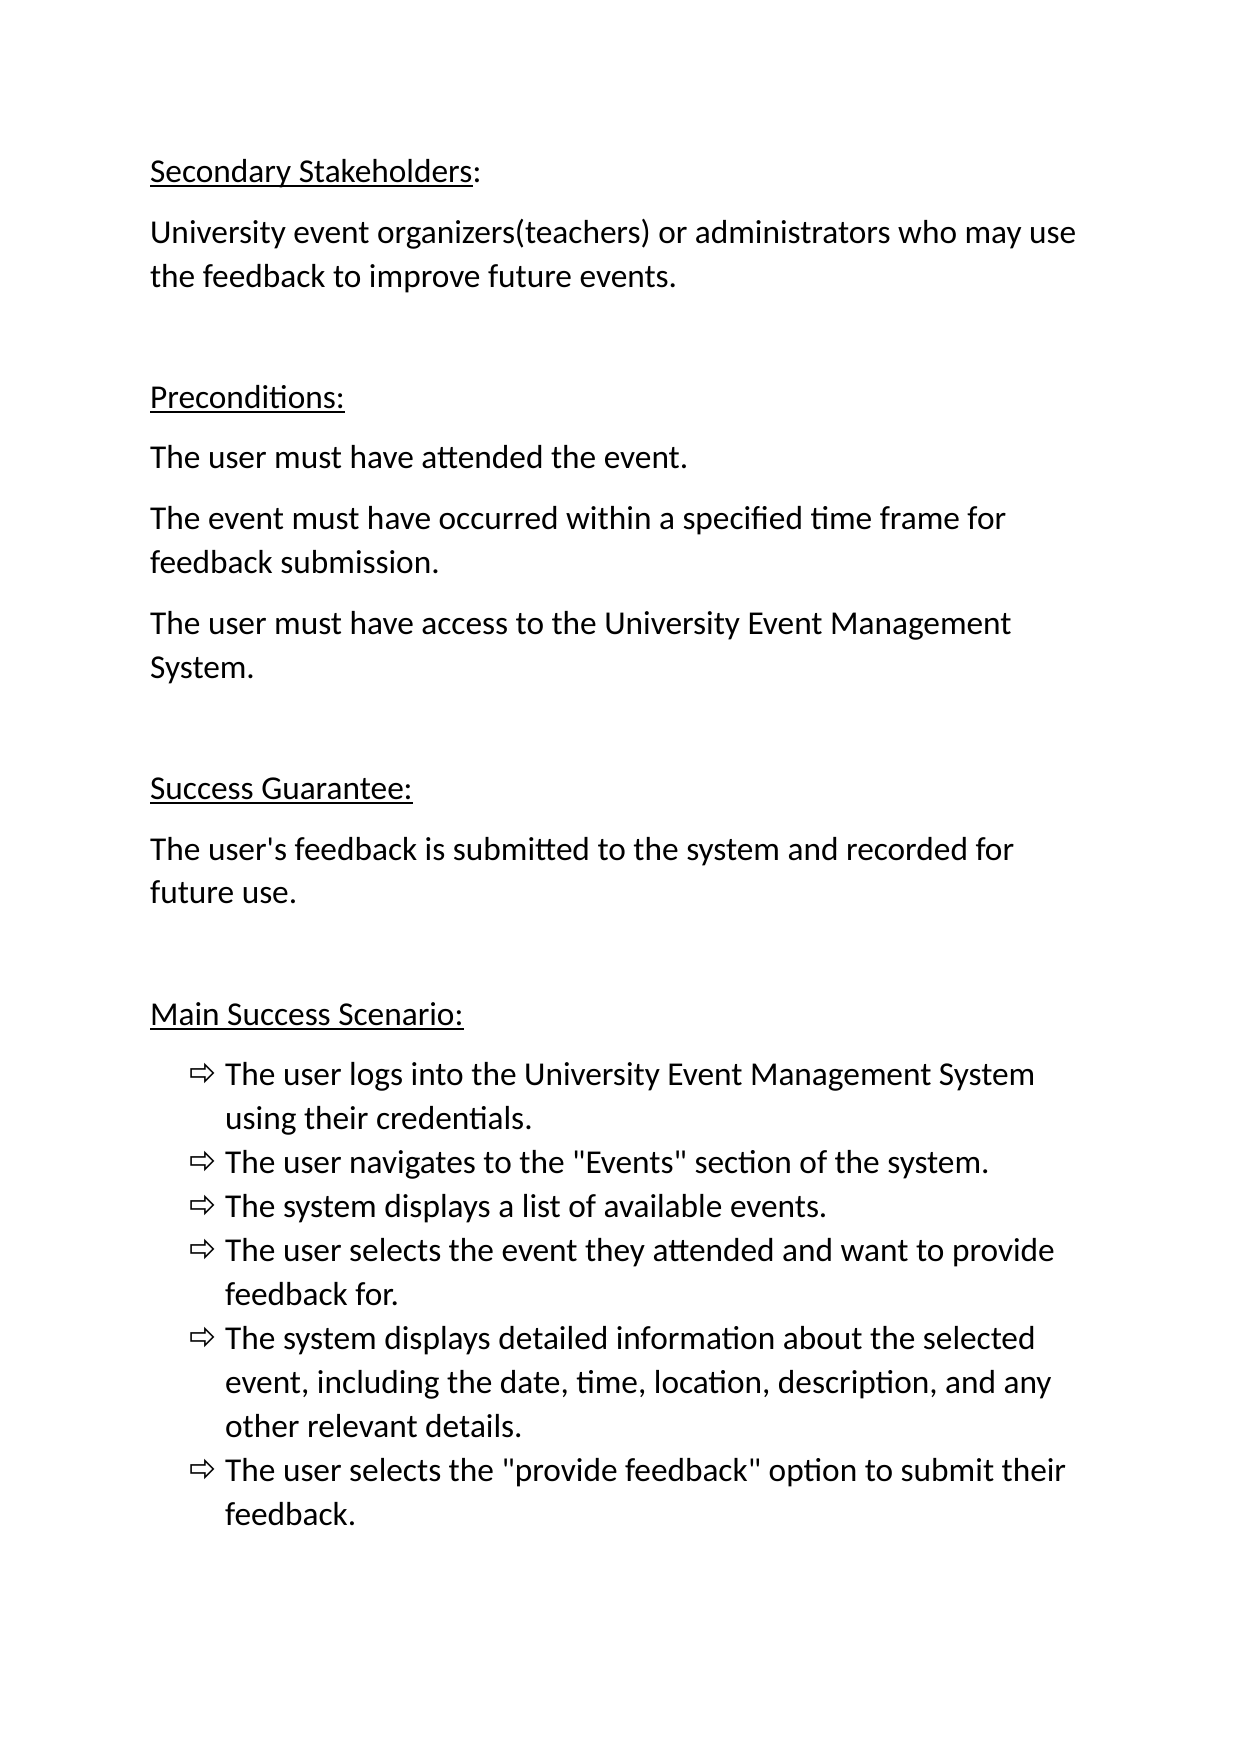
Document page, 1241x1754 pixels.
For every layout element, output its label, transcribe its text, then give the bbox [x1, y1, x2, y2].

text Secondary Stakeholders: [150, 150, 1090, 191]
text The user must have attended the event. [150, 436, 1090, 477]
text Preconditions: [150, 376, 1090, 417]
list The user selects the event they attended and want to provide feedback for. [187, 1229, 1090, 1314]
list The user navigates to the "Events" section of the system. [187, 1141, 1090, 1182]
text The user's feedback is submitted to the system and recorded for future use. [150, 827, 1090, 912]
text Success Guarantee: [150, 767, 1090, 808]
list The system displays a list of available events. [187, 1185, 1090, 1226]
text The event must have occurred within a specified time frame for feedback submission. [150, 497, 1090, 582]
list The user logs into the University Event Management System using their credentials. [187, 1053, 1090, 1138]
list The system displays detailed information about the selected event, including the date, time, location, description, and any other relevant details. [187, 1317, 1090, 1446]
text The user must have access to the University Event Management System. [150, 602, 1090, 686]
list The user selects the "provide feedback" option to submit their feedback. [187, 1449, 1090, 1534]
text University event organizers(teachers) or administrators who may use the feedback to improve future events. [150, 211, 1090, 295]
text Main Success Scenario: [150, 993, 1090, 1033]
